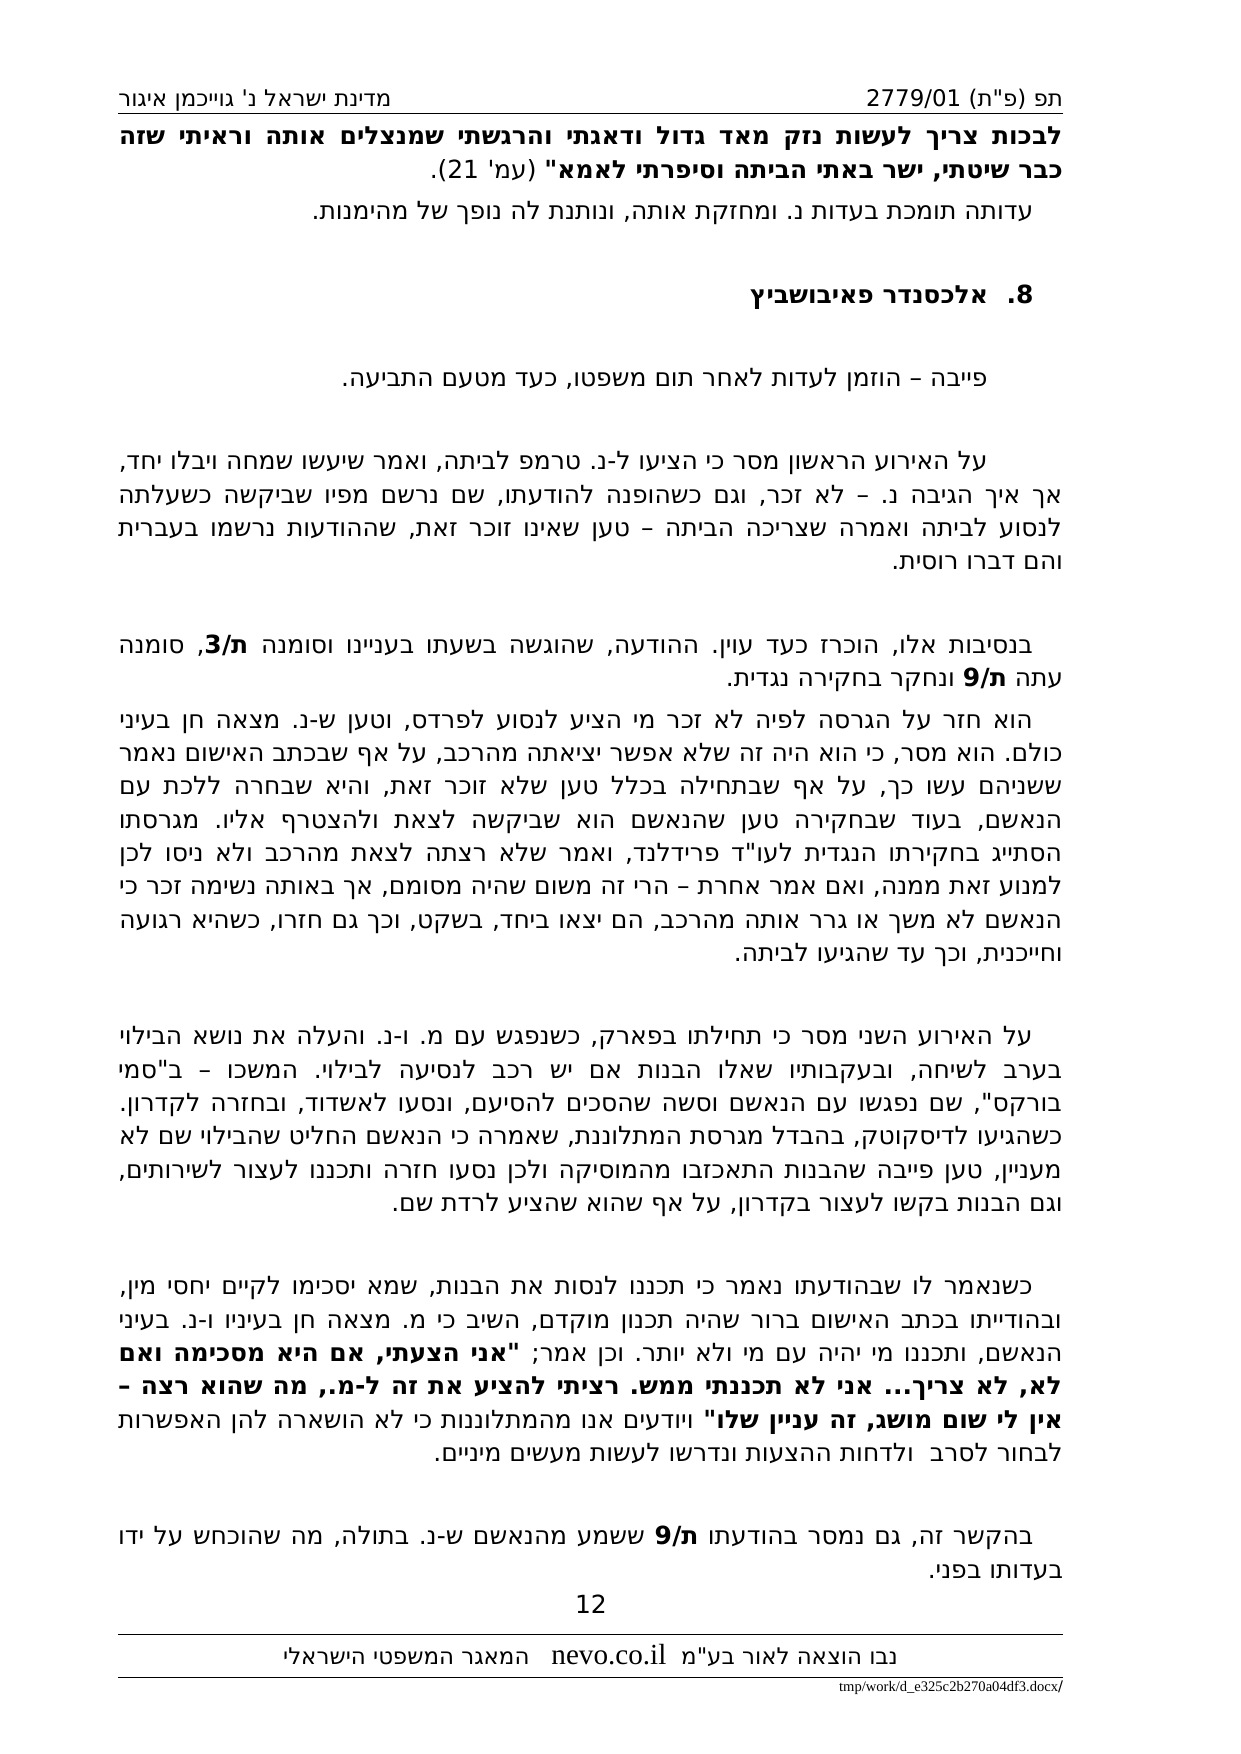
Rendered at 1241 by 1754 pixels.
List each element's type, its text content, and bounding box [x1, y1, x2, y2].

text פייבה – הוזמן לעדות לאחר תום משפטו, כעד מטעם התביעה. [118, 360, 1063, 393]
text בהקשר זה, גם נמסר בהודעתו ת/9 ששמע מהנאשם ש-נ. בתולה, מה שהוכחש על ידו בעדותו בפני. [118, 1518, 1063, 1585]
text עדותה תומכת בעדות נ. ומחזקת אותה, ונותנת לה נופך של מהימנות. [118, 193, 1063, 226]
text על האירוע הראשון מסר כי הציעו ל-נ. טרמפ לביתה, ואמר שיעשו שמחה ויבלו יחד, אך איך הגיבה נ. – לא זכר, וגם כשהופנה להודעתו, שם נרשם מפיו שביקשה כשעלתה לנסוע לביתה ואמרה שצריכה הביתה – טען שאינו זוכר זאת, שההודעות נרשמו בעברית והם דברו רוסית. [118, 443, 1063, 576]
text הוא חזר על הגרסה לפיה לא זכר מי הציע לנסוע לפרדס, וטען ש-נ. מצאה חן בעיני כולם. הוא מסר, כי הוא היה זה שלא אפשר יציאתה מהרכב, על אף שבכתב האישום נאמר ששניהם עשו כך, על אף שבתחילה בכלל טען שלא זוכר זאת, והיא שבחרה ללכת עם הנאשם, בעוד שבחקירה טען שהנאשם הוא שביקשה לצאת ולהצטרף אליו. מגרסתו הסתייג בחקירתו הנגדית לעו"ד פרידלנד, ואמר שלא רצתה לצאת מהרכב ולא ניסו לכן למנוע זאת ממנה, ואם אמר אחרת – הרי זה משום שהיה מסומם, אך באותה נשימה זכר כי הנאשם לא משך או גרר אותה מהרכב, הם יצאו ביחד, בשקט, וכך גם חזרו, כשהיא רגועה וחייכנית, וכך עד שהגיעו לביתה. [118, 701, 1063, 968]
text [118, 118, 1063, 185]
text בנסיבות אלו, הוכרז כעד עוין. ההודעה, שהוגשה בשעתו בעניינו וסומנה ת/3, סומנה עתה ת/9 ונחקר בחקירה נגדית. [118, 626, 1063, 693]
text כשנאמר לו שבהודעתו נאמר כי תכננו לנסות את הבנות, שמא יסכימו לקיים יחסי מין, ובהודייתו בכתב האישום ברור שהיה תכנון מוקדם, השיב כי מ. מצאה חן בעיניו ו-נ. בעיני הנאשם, ותכננו מי יהיה עם מי ולא יותר. וכן אמר; "אני הצעתי, אם היא מסכימה ואם לא, לא צריך... אני לא תכננתי ממש. רציתי להציע את זה ל-מ., מה שהוא רצה – אין לי שום מושג, זה עניין שלו" ויודעים אנו מהמתלוננות כי לא הושארה להן האפשרות לבחור לסרב ולדחות ההצעות ונדרשו לעשות מעשים מיניים. [118, 1268, 1063, 1468]
text 8. אלכסנדר פאיבושביץ [118, 276, 1063, 310]
text על האירוע השני מסר כי תחילתו בפארק, כשנפגש עם מ. ו-נ. והעלה את נושא הבילוי בערב לשיחה, ובעקבותיו שאלו הבנות אם יש רכב לנסיעה לבילוי. המשכו – ב"סמי בורקס", שם נפגשו עם הנאשם וסשה שהסכים להסיעם, ונסעו לאשדוד, ובחזרה לקדרון. כשהגיעו לדיסקוטק, בהבדל מגרסת המתלוננת, שאמרה כי הנאשם החליט שהבילוי שם לא מעניין, טען פייבה שהבנות התאכזבו מהמוסיקה ולכן נסעו חזרה ותכננו לעצור לשירותים, וגם הבנות בקשו לעצור בקדרון, על אף שהוא שהציע לרדת שם. [118, 1018, 1063, 1218]
